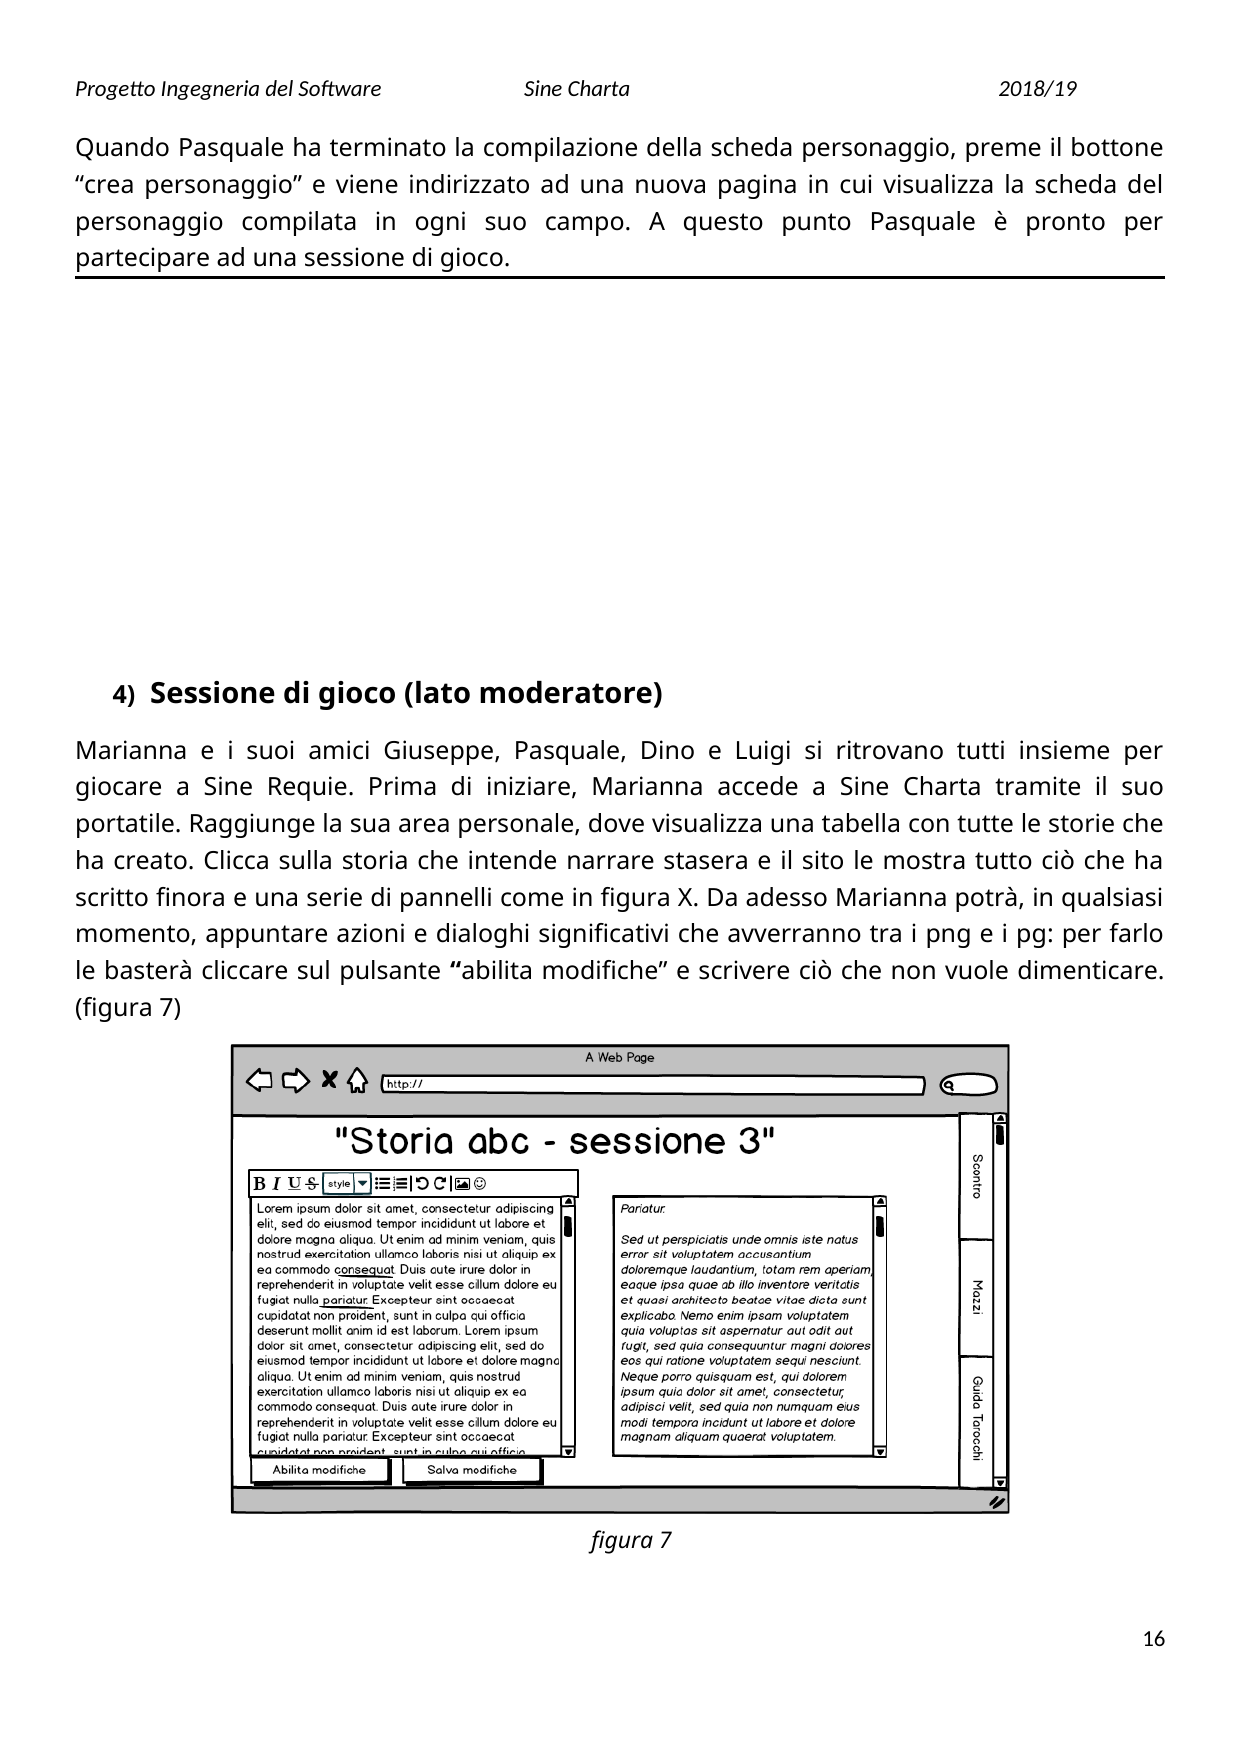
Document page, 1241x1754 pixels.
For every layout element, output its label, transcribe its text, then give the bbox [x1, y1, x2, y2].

text Marianna e i suoi amici Giuseppe, Pasquale, Dino e Luigi si ritrovano tutti insieme per giocare a Sine Requie. Prima di iniziare, Marianna accede a Sine Charta tramite il suo portatile. Raggiunge la sua area personale, dove visualizza una tabella con tutte le storie che ha creato. Clicca sulla storia che intende narrare stasera e il sito le mostra tutto ciò che ha scritto finora e una serie di pannelli come in figura X. Da adesso Marianna potrà, in qualsiasi momento, appuntare azioni e dialoghi significativi che avverranno tra i png e i pg: per farlo le basterà cliccare sul pulsante “abilita modifiche” e scrivere ciò che non vuole dimenticare.(figura 7) [75, 732, 1165, 1024]
list Sessione di gioco (lato moderatore) [112, 673, 1165, 712]
picture [230, 1044, 1010, 1514]
text figura 7 [517, 1524, 1165, 1555]
text Quando Pasquale ha terminato la compilazione della scheda personaggio, preme il bottone “crea personaggio” e viene indirizzato ad una nuova pagina in cui visualizza la scheda del personaggio compilata in ogni suo campo. A questo punto Pasquale è pronto per partecipare ad una sessione di gioco. [75, 130, 1165, 276]
